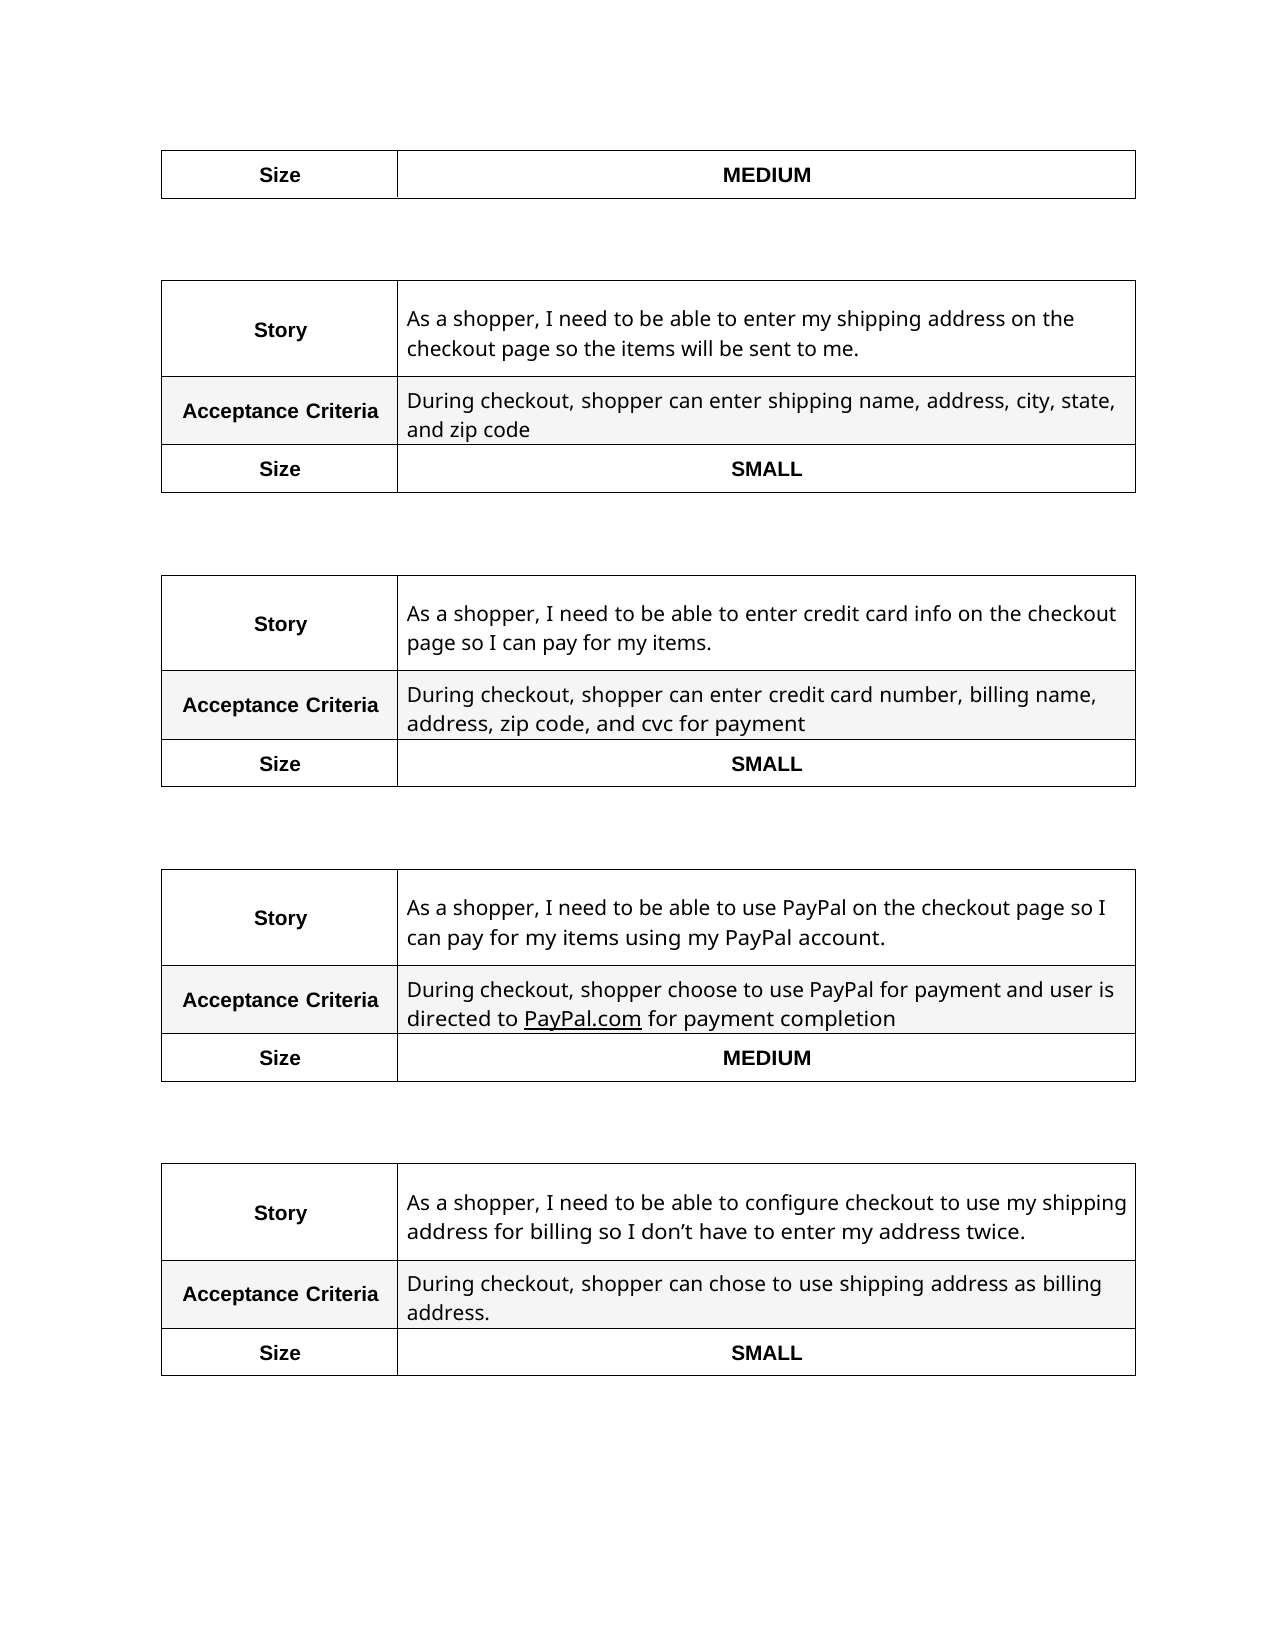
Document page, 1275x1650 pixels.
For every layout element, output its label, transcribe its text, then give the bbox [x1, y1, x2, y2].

table_cell Size [162, 740, 397, 786]
table_cell Acceptance Criteria [162, 1261, 397, 1328]
table_cell Acceptance Criteria [162, 377, 397, 444]
table_header As a shopper, I need to be able to configure checkout to use my shipping address for billing so I don’t have to enter my address twice. [398, 1164, 1135, 1260]
table_cell SMALL [398, 1329, 1135, 1375]
table_cell During checkout, shopper can enter credit card number, billing name, address, zip code, and cvc for payment [398, 671, 1135, 739]
table_header MEDIUM [398, 151, 1135, 197]
table_cell Size [162, 445, 397, 492]
table_header Size [162, 151, 397, 197]
table_header Story [162, 576, 397, 670]
table_header As a shopper, I need to be able to enter my shipping address on the checkout page so the items will be sent to me. [398, 281, 1135, 376]
table_cell Acceptance Criteria [162, 966, 397, 1033]
table_cell SMALL [398, 740, 1135, 786]
table_header Story [162, 1164, 397, 1260]
table_cell MEDIUM [398, 1034, 1135, 1081]
table_cell Acceptance Criteria [162, 671, 397, 739]
table_cell SMALL [398, 445, 1135, 492]
table_header Story [162, 281, 397, 376]
table_header As a shopper, I need to be able to enter credit card info on the checkout page so I can pay for my items. [398, 576, 1135, 670]
table_cell During checkout, shopper can chose to use shipping address as billing address. [398, 1261, 1135, 1328]
table_header Story [162, 870, 397, 965]
table_header As a shopper, I need to be able to use PayPal on the checkout page so I can pay for my items using my PayPal account. [398, 870, 1135, 965]
table_cell During checkout, shopper choose to use PayPal for payment and user is directed to PayPal.com for payment completion [398, 966, 1135, 1033]
table_cell Size [162, 1034, 397, 1081]
table_cell During checkout, shopper can enter shipping name, address, city, state, and zip code [398, 377, 1135, 444]
table_cell Size [162, 1329, 397, 1375]
